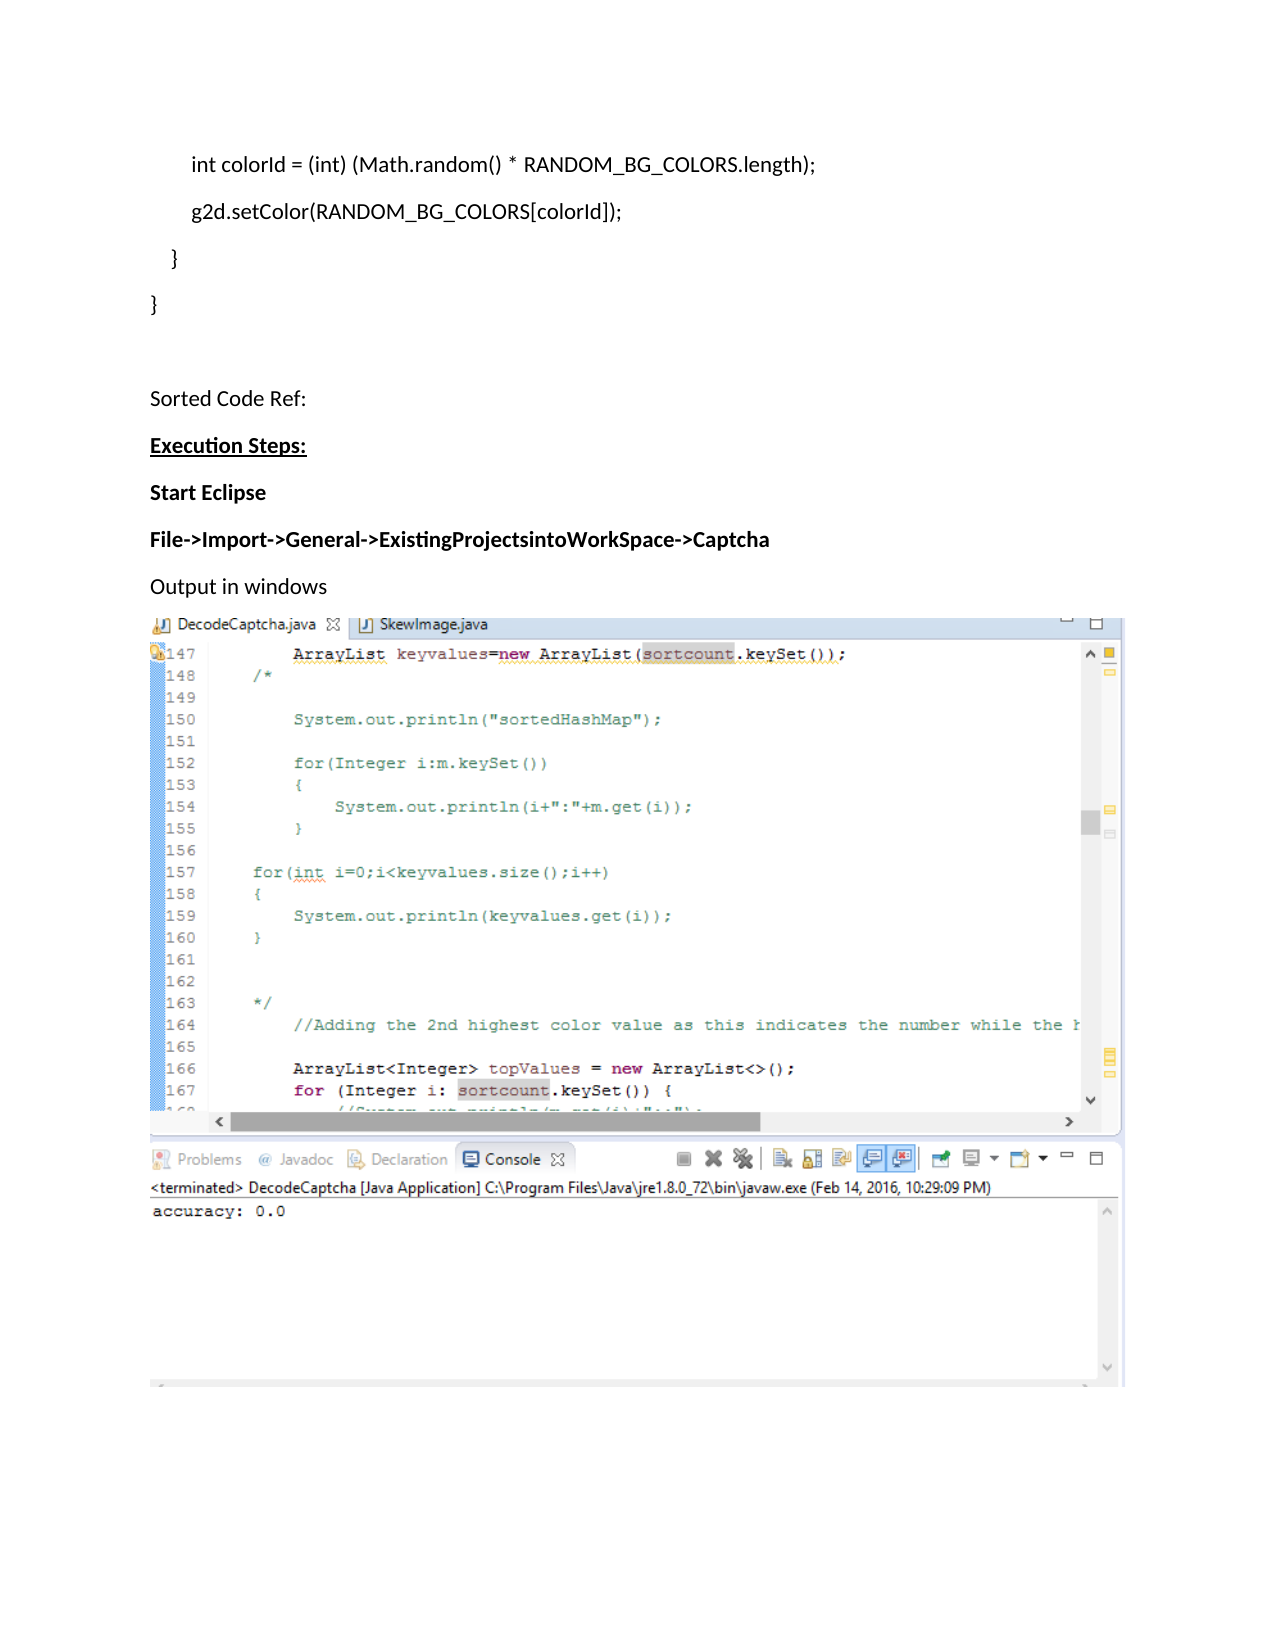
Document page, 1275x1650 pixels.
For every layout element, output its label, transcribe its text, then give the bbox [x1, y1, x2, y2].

text g2d.setColor(RANDOM_BG_COLORS[colorId]); [150, 197, 1125, 225]
text Output in windows [150, 572, 1125, 600]
text Sorted Code Ref: [150, 384, 1125, 412]
text } [150, 291, 1125, 319]
text Start Eclipse [150, 478, 1125, 506]
text Execution Steps: [150, 431, 1125, 459]
picture [150, 618, 1125, 1387]
text } [150, 244, 1125, 272]
text int colorId = (int) (Math.random() * RANDOM_BG_COLORS.length); [150, 150, 1125, 178]
text File->Import->General->ExistingProjectsintoWorkSpace->Captcha [150, 525, 1125, 553]
